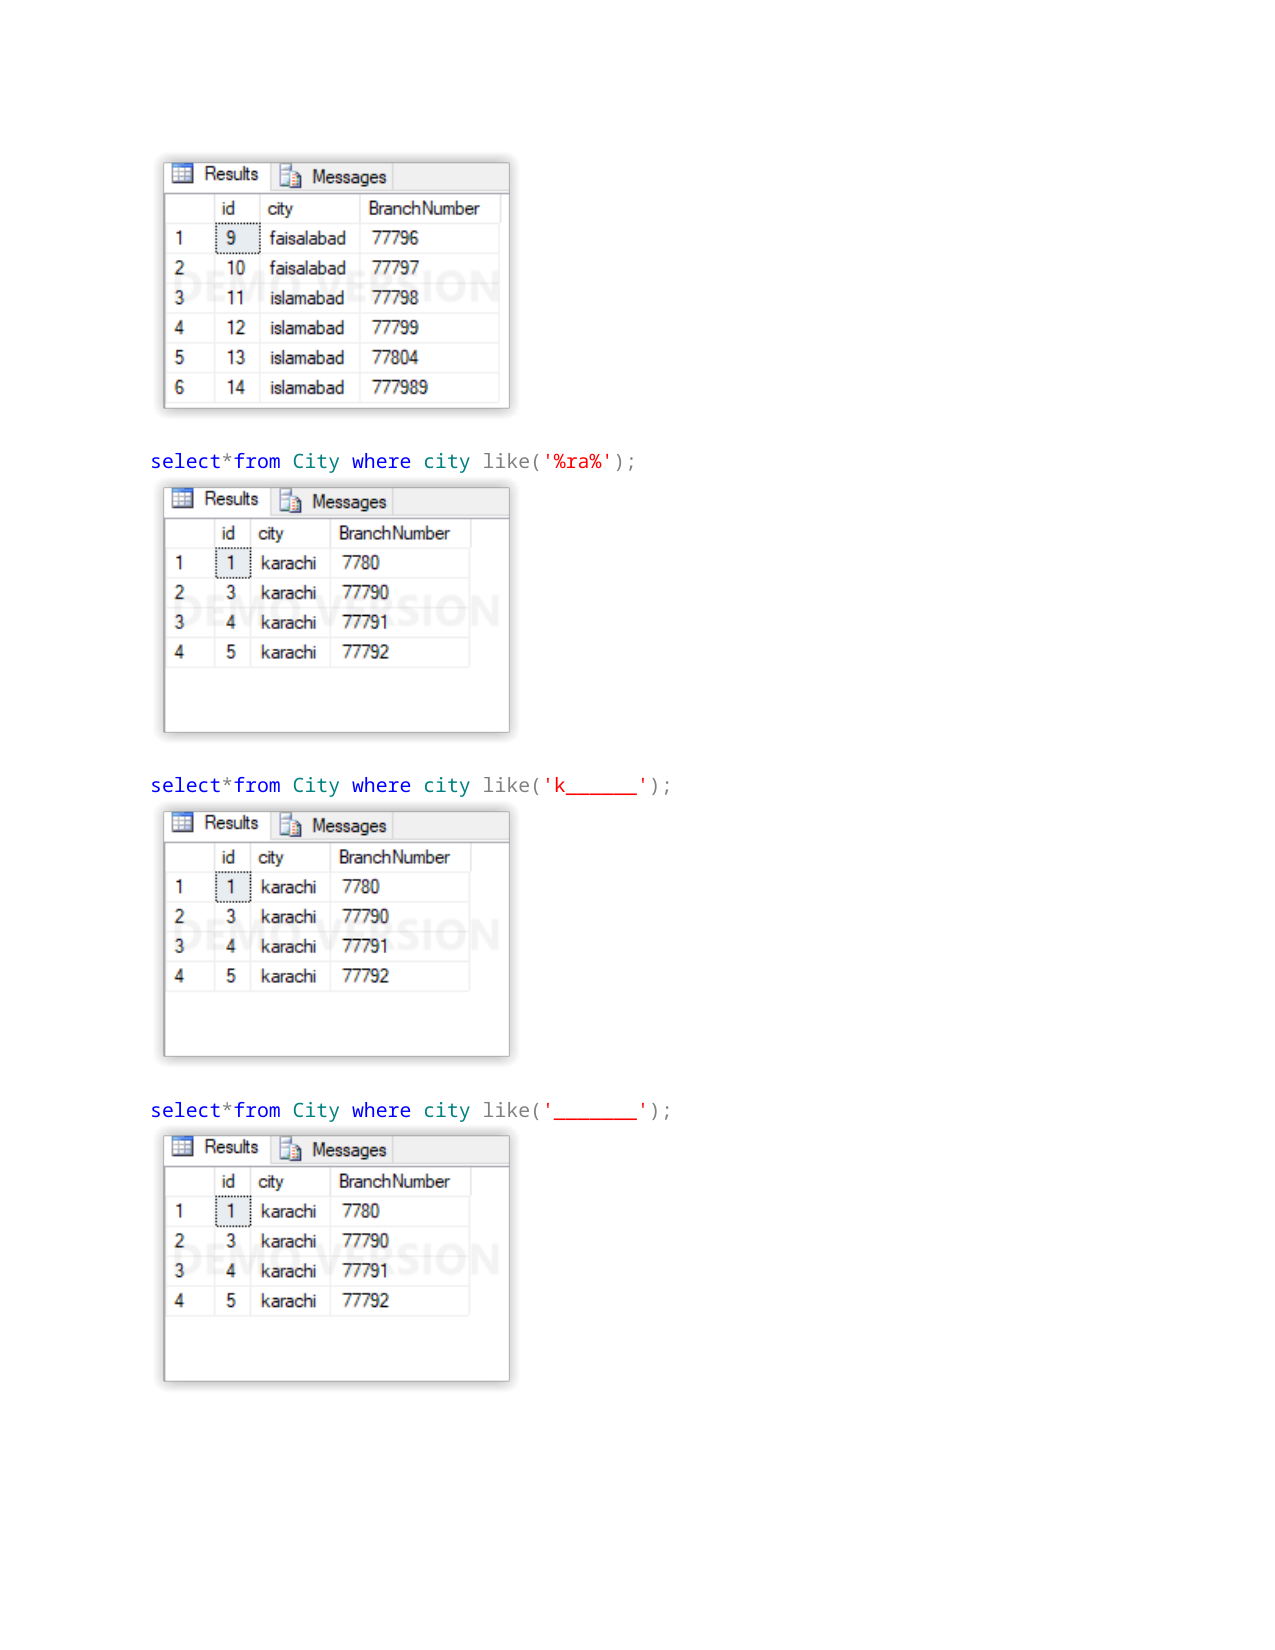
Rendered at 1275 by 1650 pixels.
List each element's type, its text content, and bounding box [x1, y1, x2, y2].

picture [150, 150, 522, 421]
picture [150, 474, 522, 745]
text select*from City where city like('k______'); [150, 772, 1125, 798]
text select*from City where city like('%ra%'); [150, 447, 1125, 474]
text select*from City where city like('_______'); [150, 1096, 1125, 1123]
picture [150, 1122, 522, 1394]
picture [150, 798, 522, 1069]
